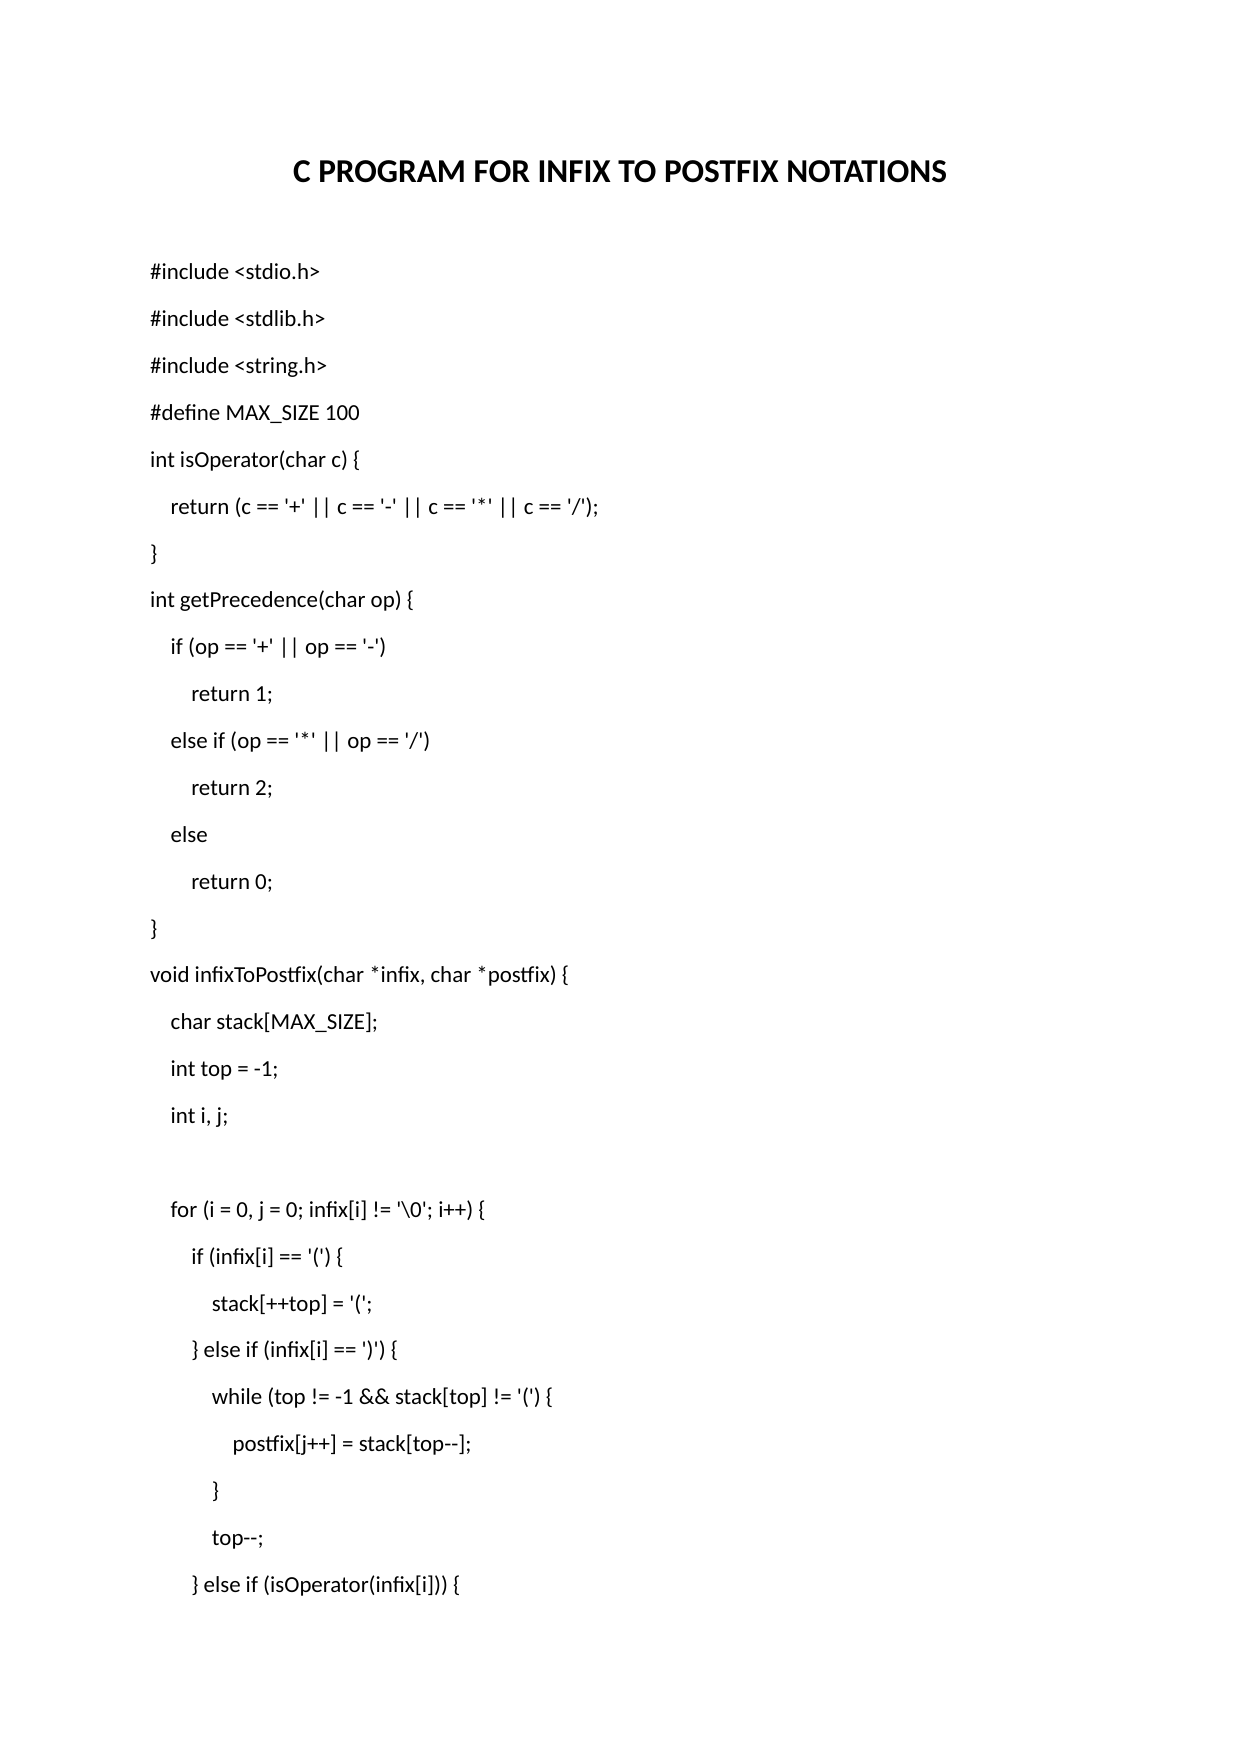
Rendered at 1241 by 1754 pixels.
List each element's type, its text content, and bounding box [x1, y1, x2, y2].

text return 0; [150, 867, 1090, 895]
text for (i = 0, j = 0; infix[i] != '\0'; i++) { [150, 1195, 1090, 1223]
text #define MAX_SIZE 100 [150, 398, 1090, 426]
text } else if (infix[i] == ')') { [150, 1336, 1090, 1364]
text } else if (isOperator(infix[i])) { [150, 1570, 1090, 1598]
text else if (op == '*' || op == '/') [150, 726, 1090, 754]
text #include <stdio.h> [150, 257, 1090, 286]
text int getPrecedence(char op) { [150, 586, 1090, 614]
text return (c == '+' || c == '-' || c == '*' || c == '/'); [150, 492, 1090, 520]
text int isOperator(char c) { [150, 445, 1090, 473]
text void infixToPostfix(char *infix, char *postfix) { [150, 961, 1090, 989]
text return 1; [150, 679, 1090, 707]
text stack[++top] = '('; [150, 1289, 1090, 1317]
text else [150, 820, 1090, 848]
text int top = -1; [150, 1054, 1090, 1082]
text char stack[MAX_SIZE]; [150, 1007, 1090, 1036]
text return 2; [150, 773, 1090, 801]
text while (top != -1 && stack[top] != '(') { [150, 1382, 1090, 1411]
text } [150, 539, 1090, 567]
text } [150, 914, 1090, 942]
text #include <string.h> [150, 351, 1090, 379]
text if (infix[i] == '(') { [150, 1242, 1090, 1270]
text } [150, 1476, 1090, 1504]
text C PROGRAM FOR INFIX TO POSTFIX NOTATIONS [150, 150, 1090, 191]
text postfix[j++] = stack[top--]; [150, 1429, 1090, 1457]
text int i, j; [150, 1101, 1090, 1129]
text #include <stdlib.h> [150, 304, 1090, 332]
text top--; [150, 1523, 1090, 1551]
text if (op == '+' || op == '-') [150, 632, 1090, 661]
